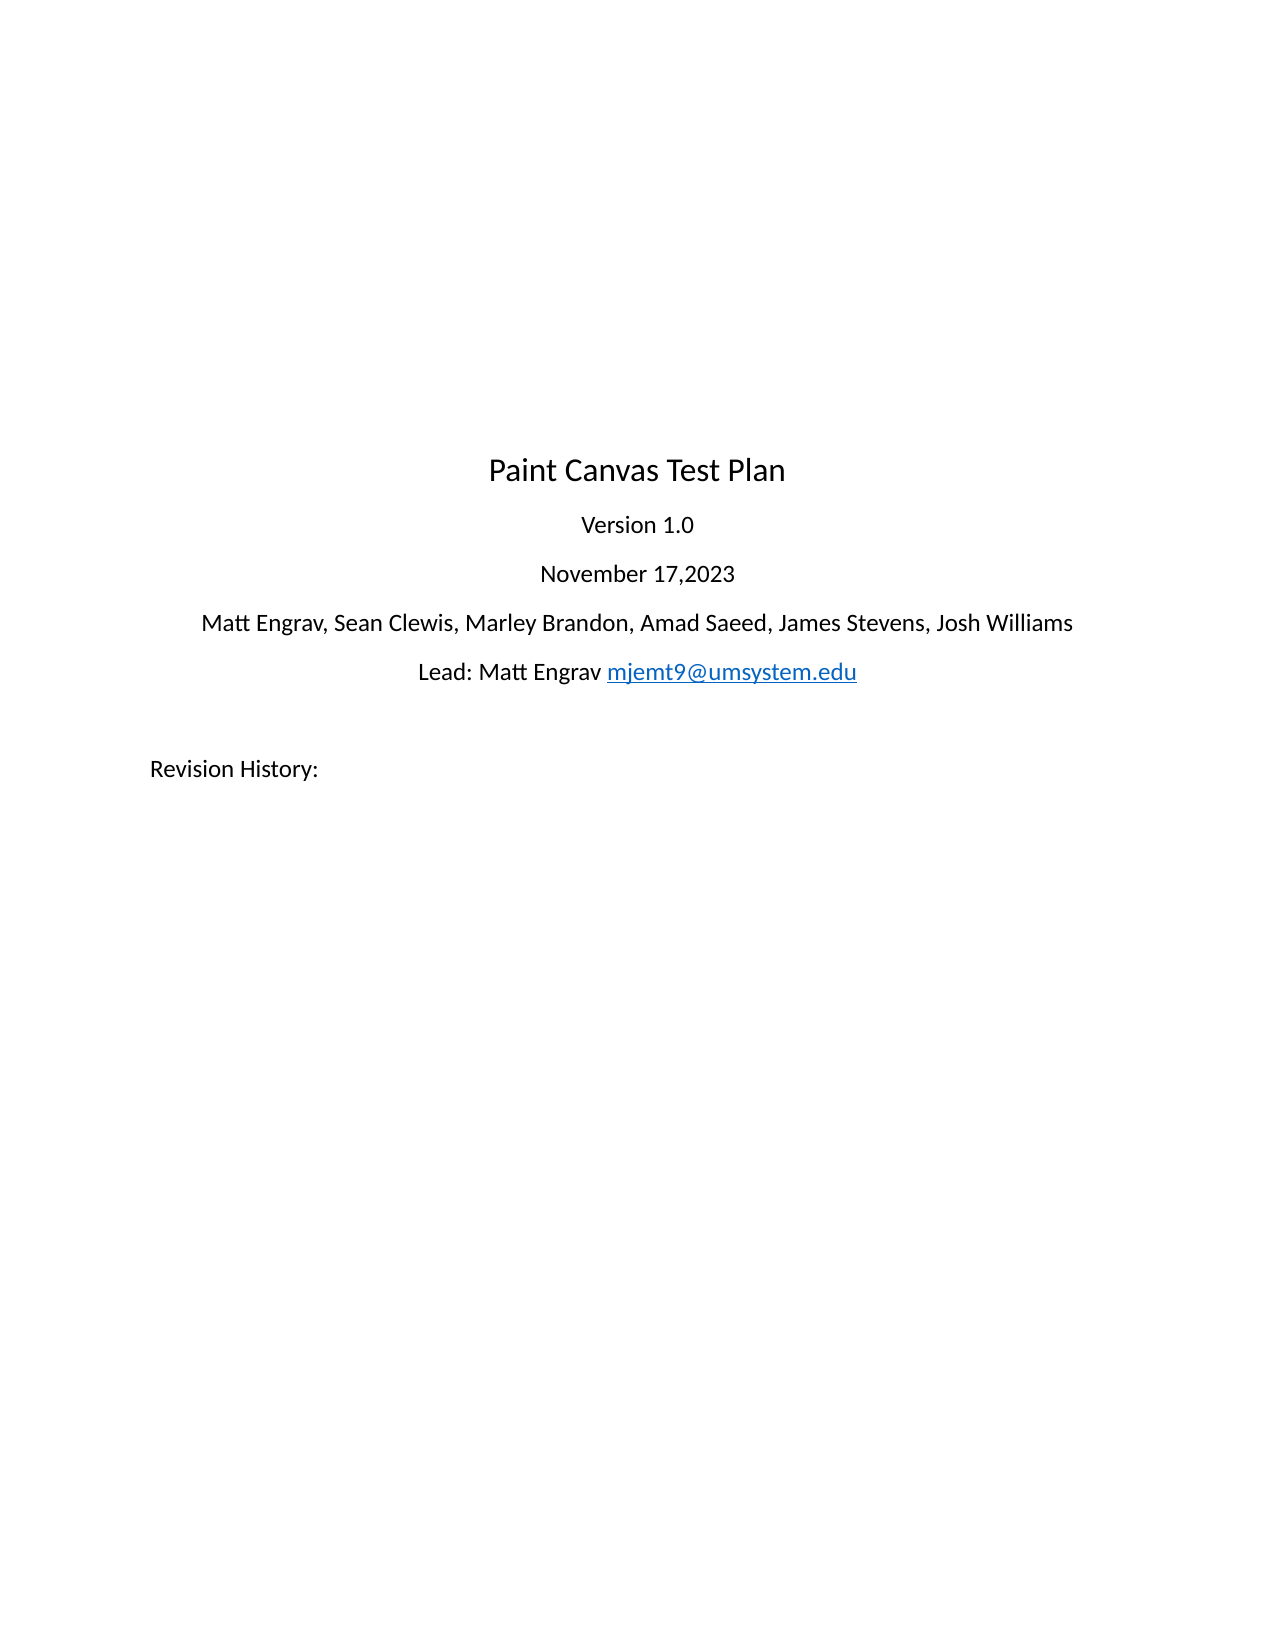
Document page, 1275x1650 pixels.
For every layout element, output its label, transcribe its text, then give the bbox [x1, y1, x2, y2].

text November 17,2023 [150, 558, 1125, 588]
text Lead: Matt Engrav mjemt9@umsystem.edu [150, 656, 1125, 686]
text Revision History: [150, 753, 1125, 784]
text Paint Canvas Test Plan [150, 449, 1125, 490]
text Version 1.0 [150, 509, 1125, 539]
text Matt Engrav, Sean Clewis, Marley Brandon, Amad Saeed, James Stevens, Josh Williams [150, 607, 1125, 637]
